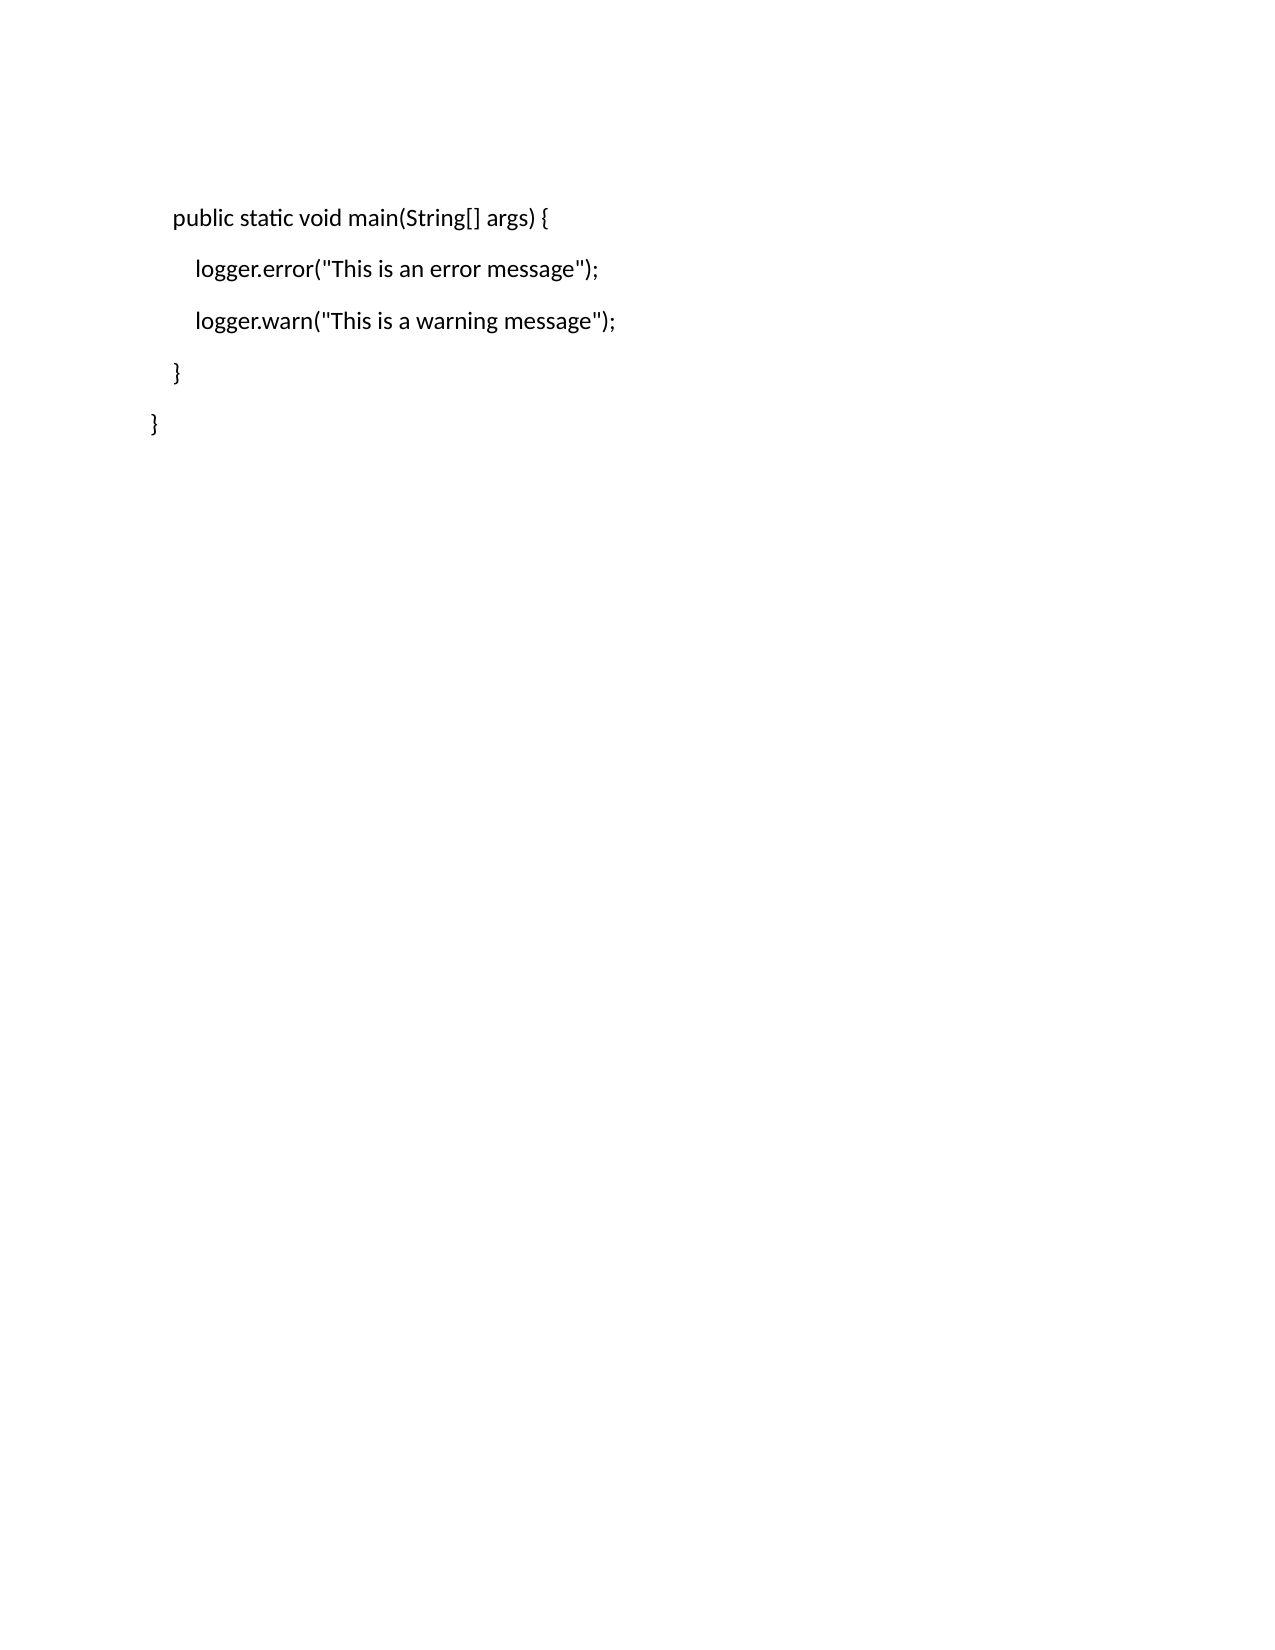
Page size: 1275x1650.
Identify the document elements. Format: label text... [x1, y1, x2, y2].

text public static void main(String[] args) { [150, 202, 1125, 232]
text } [150, 357, 1125, 387]
text logger.warn("This is a warning message"); [150, 305, 1125, 336]
text } [150, 408, 1125, 439]
text logger.error("This is an error message"); [150, 253, 1125, 284]
